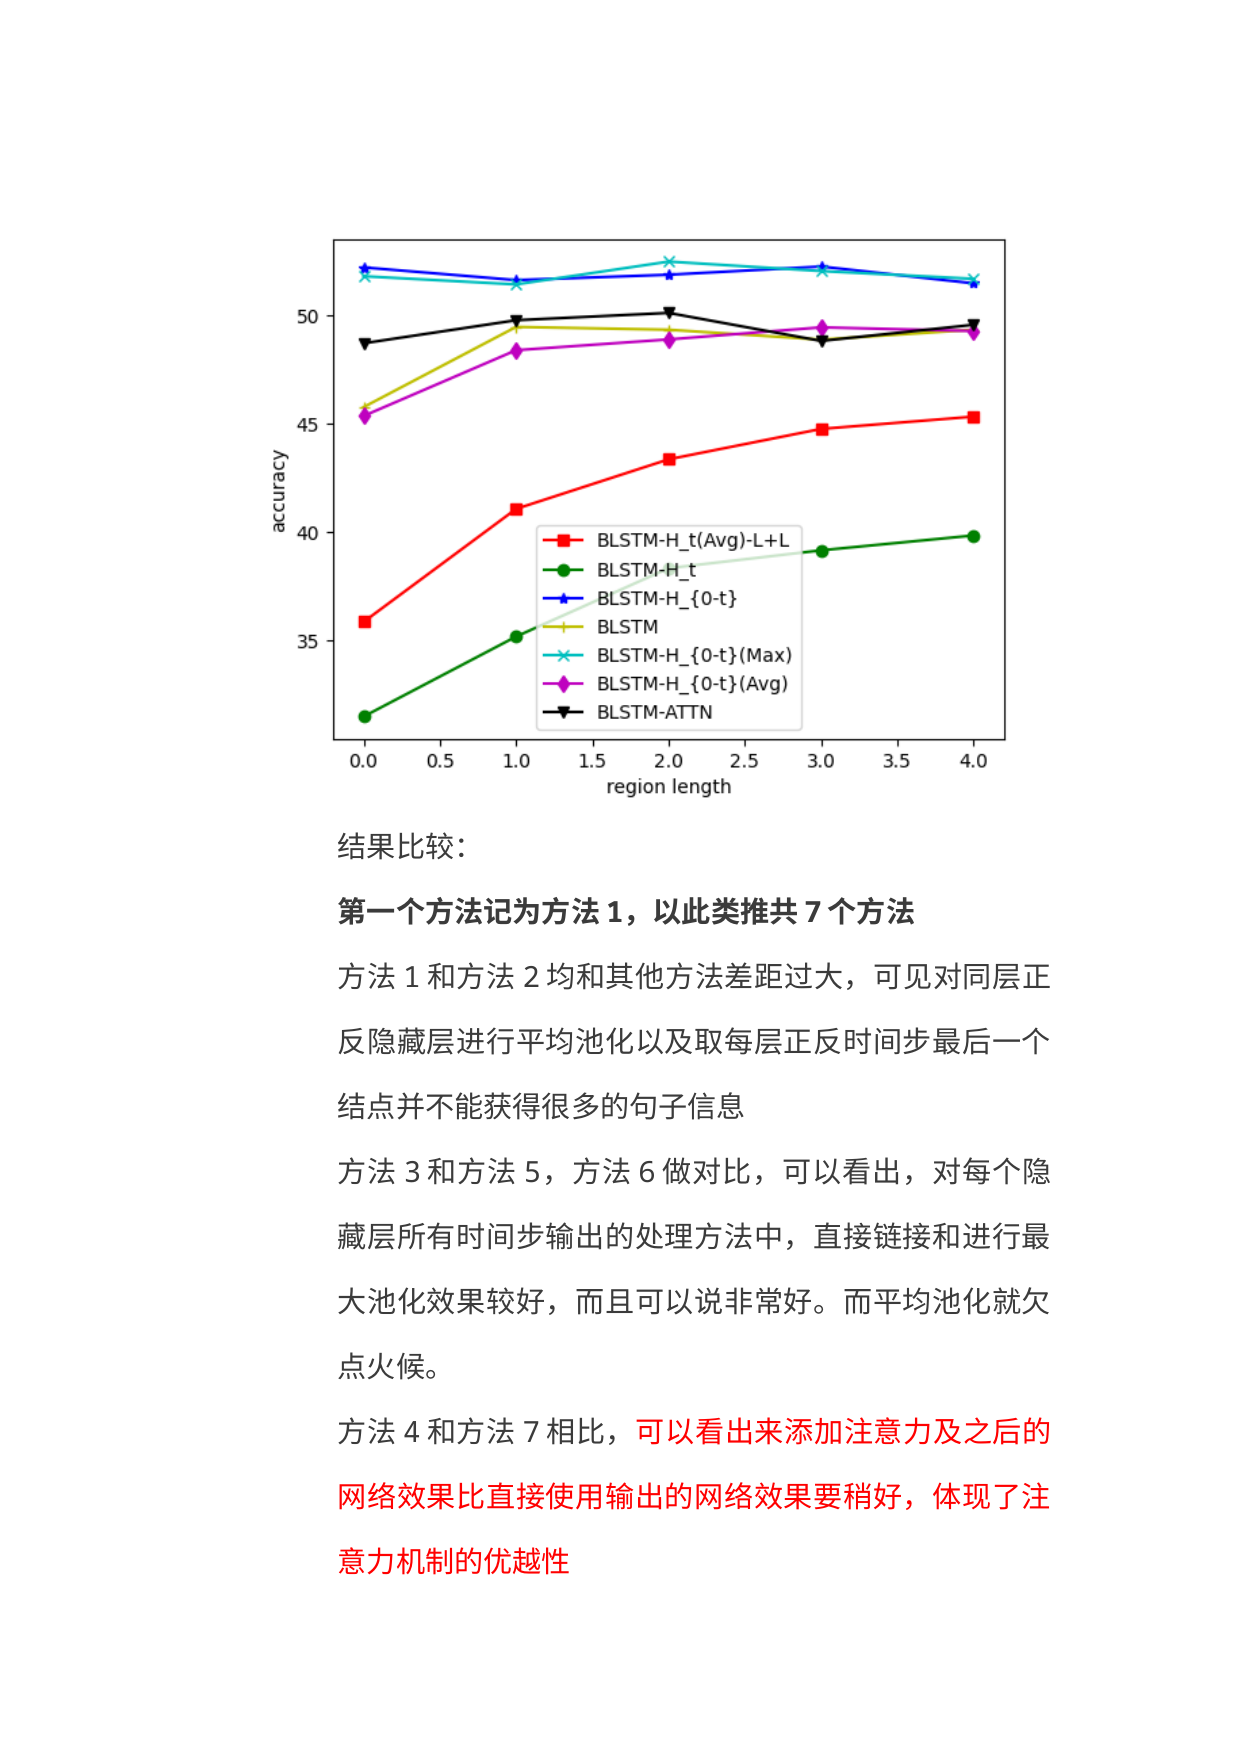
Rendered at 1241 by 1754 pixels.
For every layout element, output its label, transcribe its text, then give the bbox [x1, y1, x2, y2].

list 第一个方法记为方法1，以此类推共7个方法 [337, 877, 1053, 942]
list 方法1和方法2均和其他方法差距过大，可见对同层正反隐藏层进行平均池化以及取每层正反时间步最后一个结点并不能获得很多的句子信息 [337, 942, 1053, 1137]
list 结果比较： [337, 812, 1053, 877]
list 方法3和方法5，方法6做对比，可以看出，对每个隐藏层所有时间步输出的处理方法中，直接链接和进行最大池化效果较好，而且可以说非常好。而平均池化就欠点火候。 [337, 1137, 1053, 1397]
list 方法4和方法7相比，可以看出来添加注意力及之后的网络效果比直接使用输出的网络效果要稍好，体现了注意力机制的优越性 [337, 1397, 1053, 1592]
picture [225, 162, 1091, 811]
